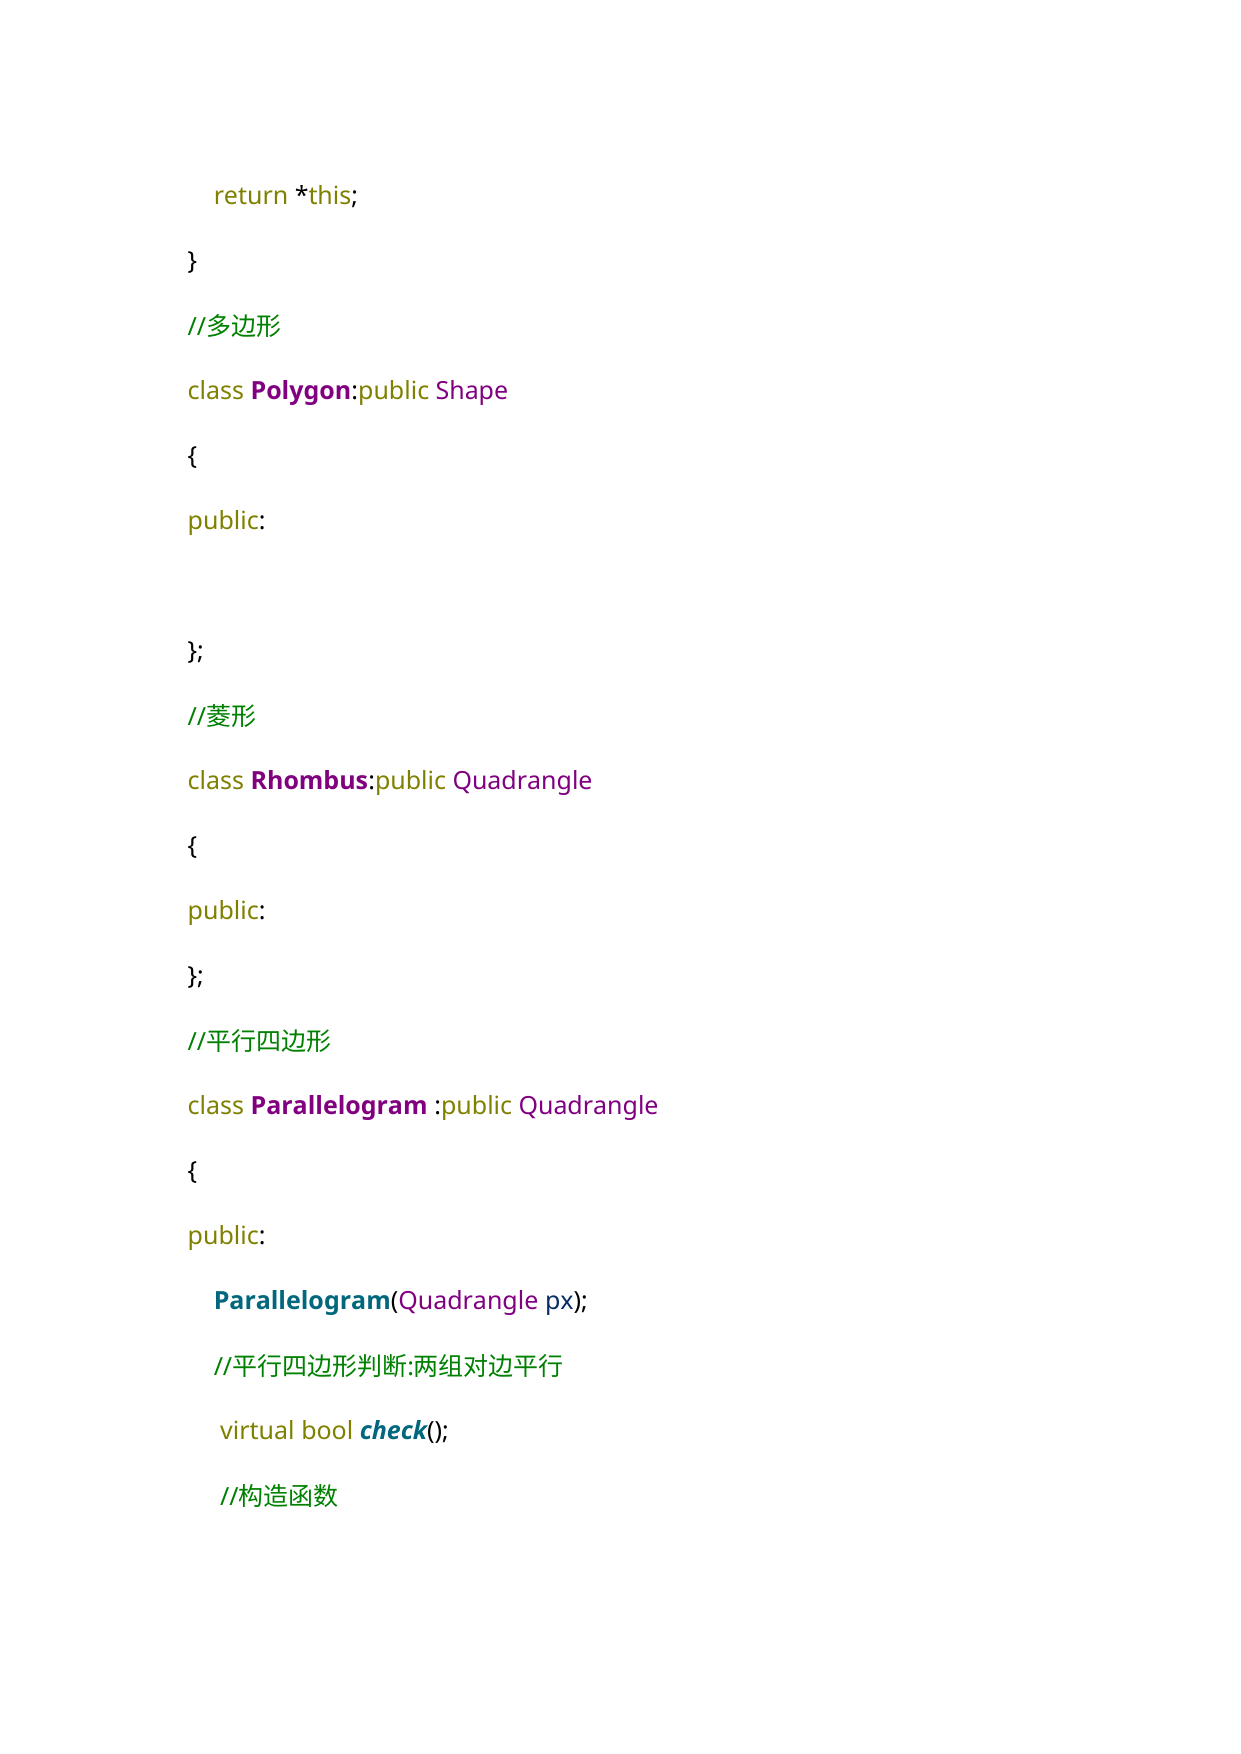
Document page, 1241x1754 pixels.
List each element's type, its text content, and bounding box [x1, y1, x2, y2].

text } [187, 227, 1053, 292]
text class Polygon:public Shape [187, 357, 1053, 422]
text //构造函数 [187, 1462, 1053, 1527]
text //平行四边形 [187, 1007, 1053, 1072]
text return *this; [187, 162, 1053, 227]
text //多边形 [187, 292, 1053, 357]
text public: [187, 1202, 1053, 1267]
text //菱形 [187, 682, 1053, 747]
text { [187, 812, 1053, 877]
text class Rhombus:public Quadrangle [187, 747, 1053, 812]
text Parallelogram(Quadrangle px); [187, 1267, 1053, 1332]
text { [187, 1137, 1053, 1202]
text public: [187, 487, 1053, 552]
text }; [187, 942, 1053, 1007]
text //平行四边形判断:两组对边平行 [187, 1332, 1053, 1397]
text public: [187, 877, 1053, 942]
text class Parallelogram :public Quadrangle [187, 1072, 1053, 1137]
text { [187, 422, 1053, 487]
text }; [187, 617, 1053, 682]
text virtual bool check(); [187, 1397, 1053, 1462]
